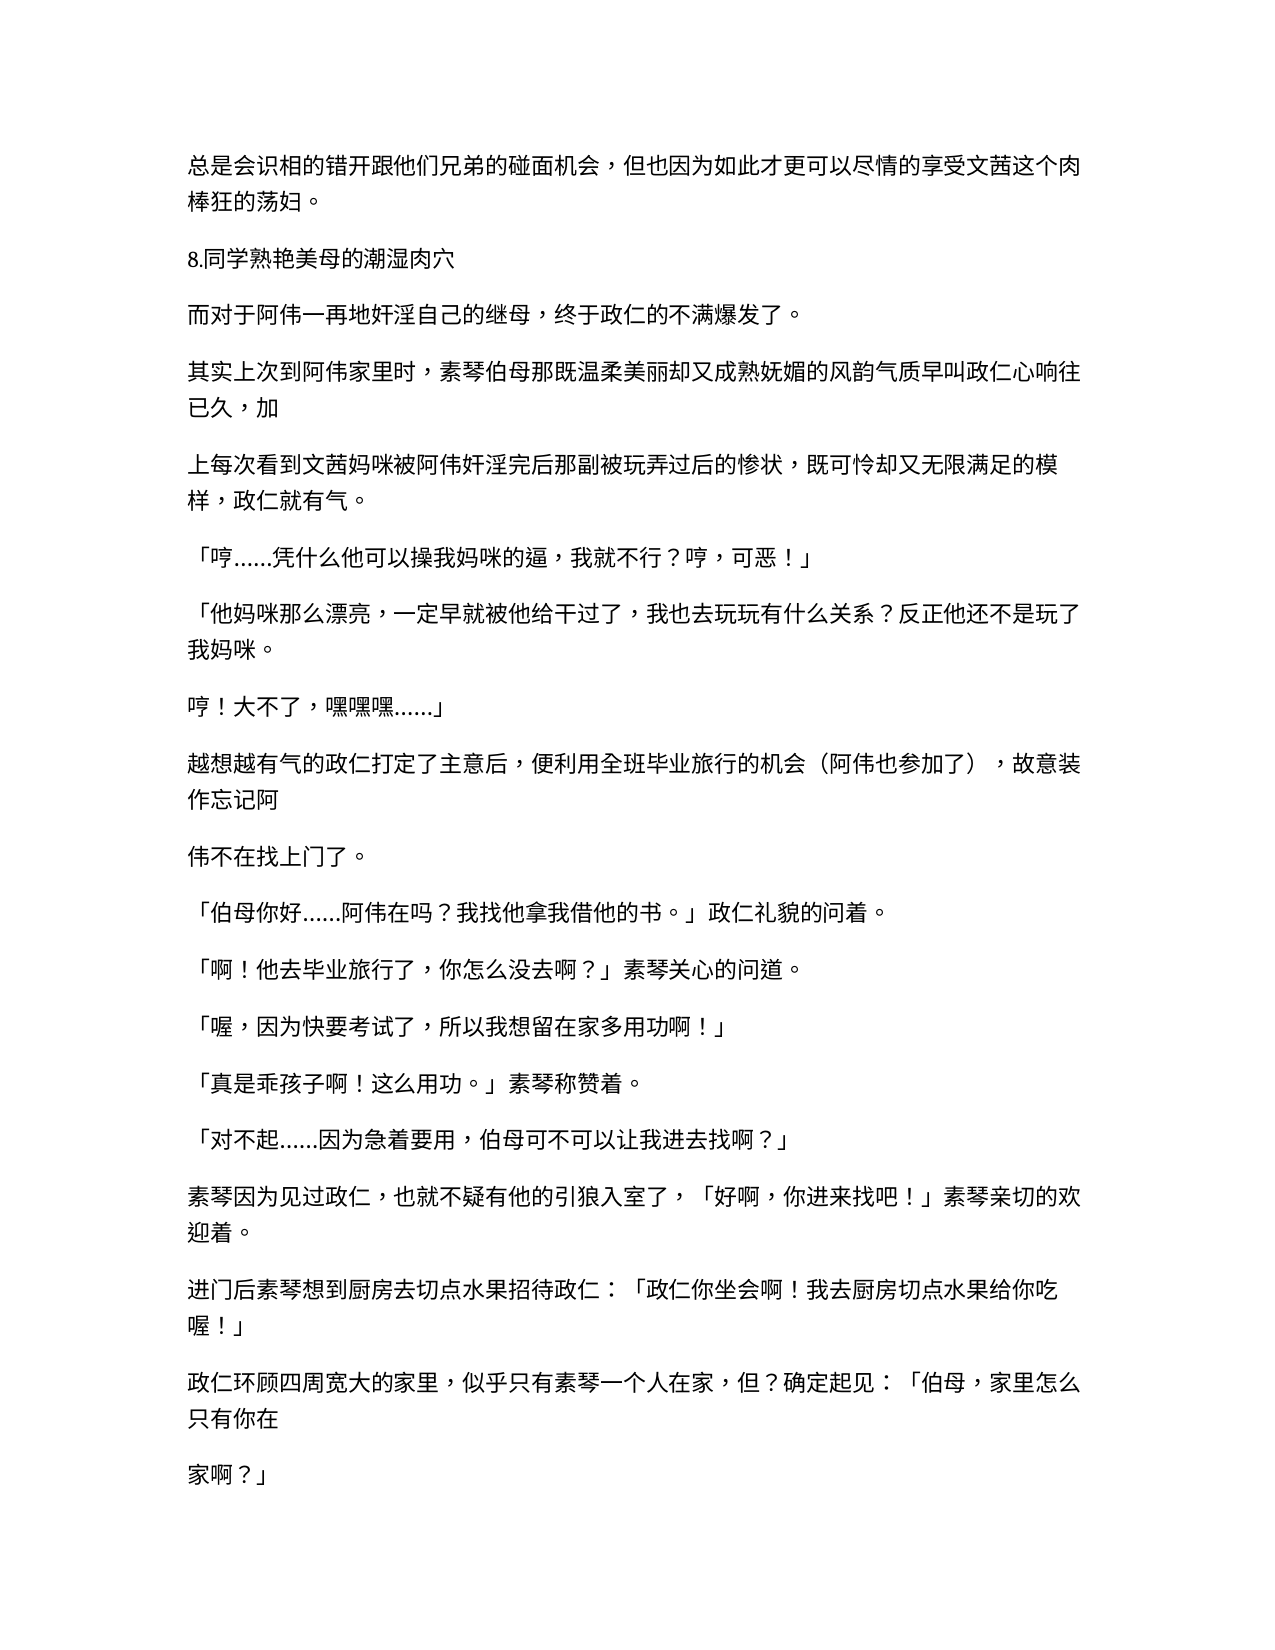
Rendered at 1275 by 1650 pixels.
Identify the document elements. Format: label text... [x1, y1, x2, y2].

text 「啊！他去毕业旅行了，你怎么没去啊？」素琴关心的问道。 [187, 954, 1087, 985]
text 上每次看到文茜妈咪被阿伟奸淫完后那副被玩弄过后的惨状，既可怜却又无限满足的模样，政仁就有气。 [187, 449, 1087, 516]
text 哼！大不了，嘿嘿嘿……」 [187, 691, 1087, 722]
text 「喔，因为快要考试了，所以我想留在家多用功啊！」 [187, 1011, 1087, 1042]
text 素琴因为见过政仁，也就不疑有他的引狼入室了，「好啊，你进来找吧！」素琴亲切的欢迎着。 [187, 1181, 1087, 1248]
text 「对不起……因为急着要用，伯母可不可以让我进去找啊？」 [187, 1124, 1087, 1156]
text 总是会识相的错开跟他们兄弟的碰面机会，但也因为如此才更可以尽情的享受文茜这个肉棒狂的荡妇。 [187, 150, 1087, 217]
text 进门后素琴想到厨房去切点水果招待政仁：「政仁你坐会啊！我去厨房切点水果给你吃喔！」 [187, 1274, 1087, 1341]
text 「他妈咪那么漂亮，一定早就被他给干过了，我也去玩玩有什么关系？反正他还不是玩了我妈咪。 [187, 598, 1087, 666]
text 「真是乖孩子啊！这么用功。」素琴称赞着。 [187, 1068, 1087, 1099]
text 越想越有气的政仁打定了主意后，便利用全班毕业旅行的机会（阿伟也参加了），故意装作忘记阿 [187, 748, 1087, 815]
text 8.同学熟艳美母的潮湿肉穴 [187, 243, 1087, 274]
text 政仁环顾四周宽大的家里，似乎只有素琴一个人在家，但？确定起见：「伯母，家里怎么只有你在 [187, 1367, 1087, 1434]
text 伟不在找上门了。 [187, 841, 1087, 872]
text 而对于阿伟一再地奸淫自己的继母，终于政仁的不满爆发了。 [187, 299, 1087, 331]
text 「哼……凭什么他可以操我妈咪的逼，我就不行？哼，可恶！」 [187, 542, 1087, 573]
text 「伯母你好……阿伟在吗？我找他拿我借他的书。」政仁礼貌的问着。 [187, 897, 1087, 929]
text 其实上次到阿伟家里时，素琴伯母那既温柔美丽却又成熟妩媚的风韵气质早叫政仁心响往已久，加 [187, 356, 1087, 423]
text 家啊？」 [187, 1459, 1087, 1491]
